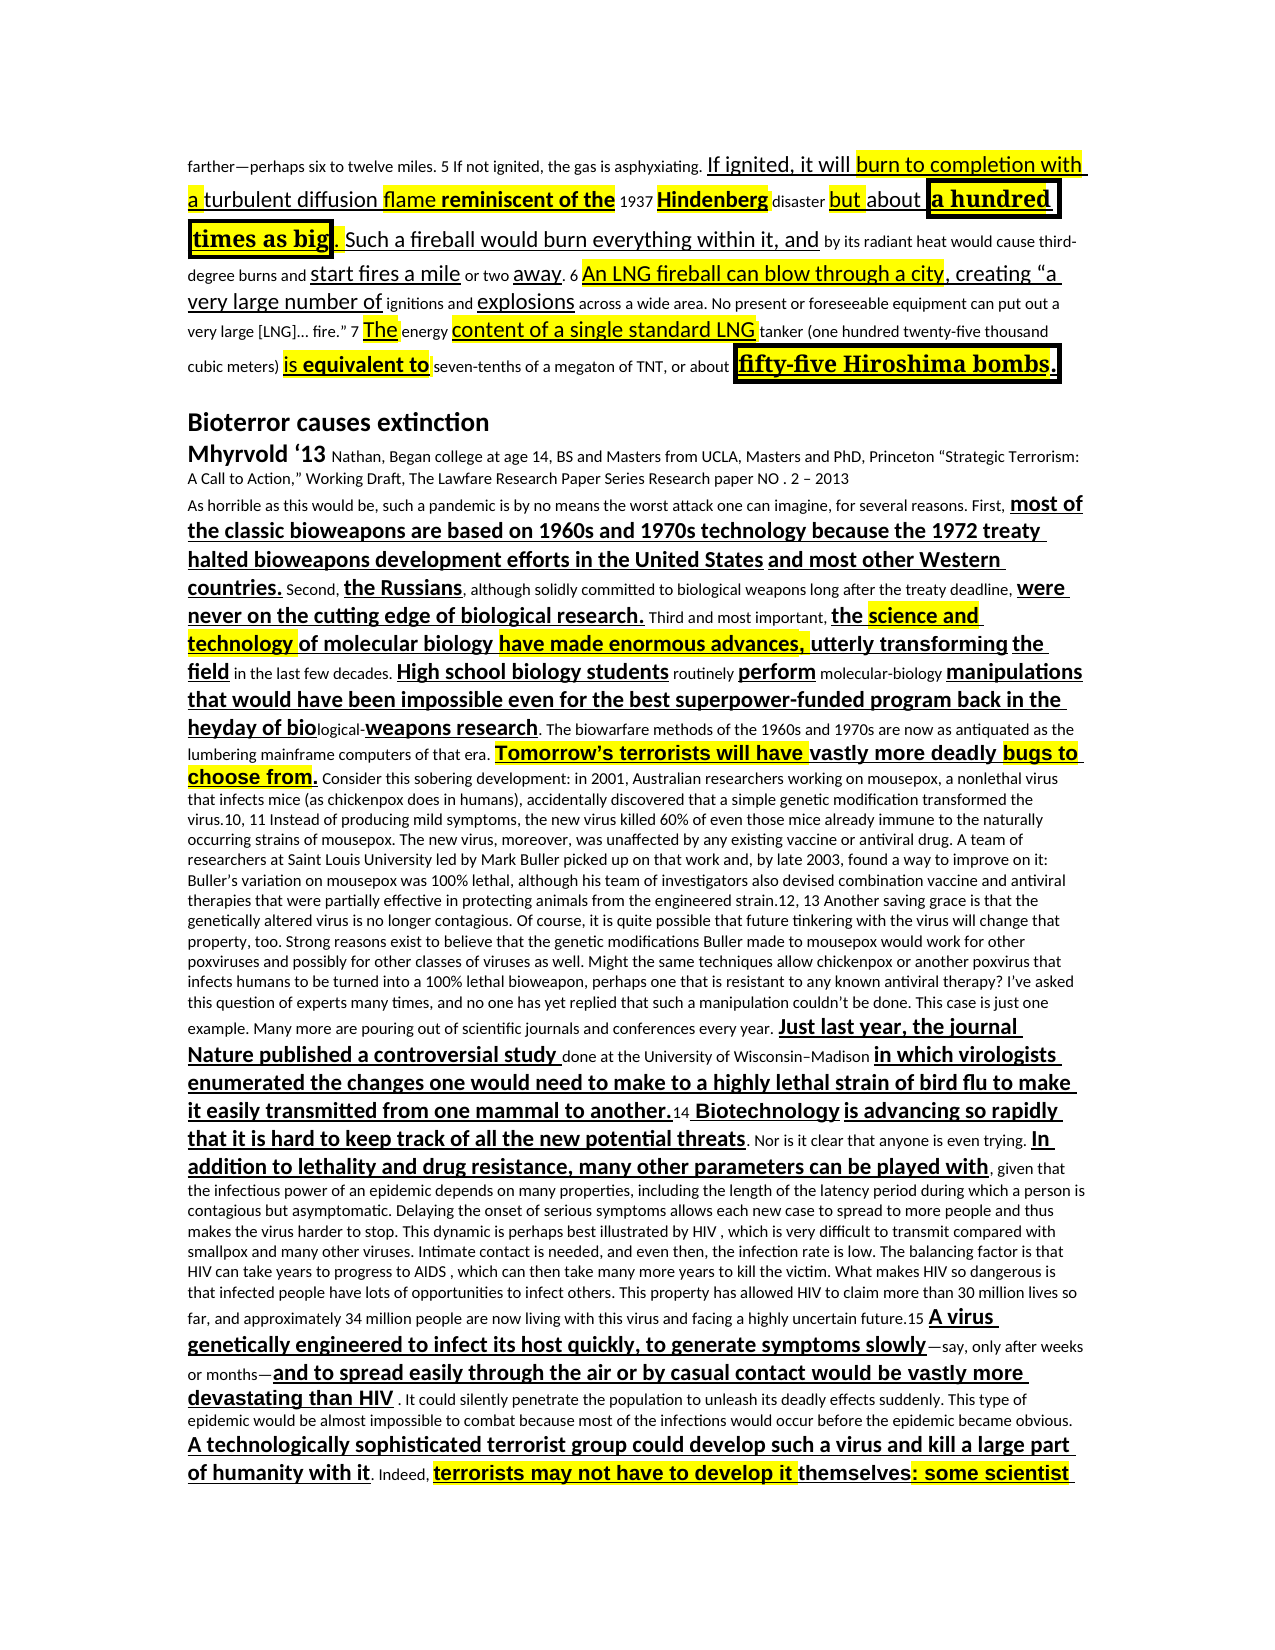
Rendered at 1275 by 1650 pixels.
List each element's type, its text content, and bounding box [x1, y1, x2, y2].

subtitle Bioterror causes extinction [187, 405, 1087, 438]
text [187, 489, 1087, 1487]
text Mhyrvold ‘13 Nathan, Began college at age 14, BS and Masters from UCLA, Masters and PhD, Princeton “Strategic Terrorism: A Call to Action,” Working Draft, The Lawfare Research Paper Series Research paper NO . 2 – 2013 [187, 438, 1087, 489]
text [187, 150, 1087, 384]
